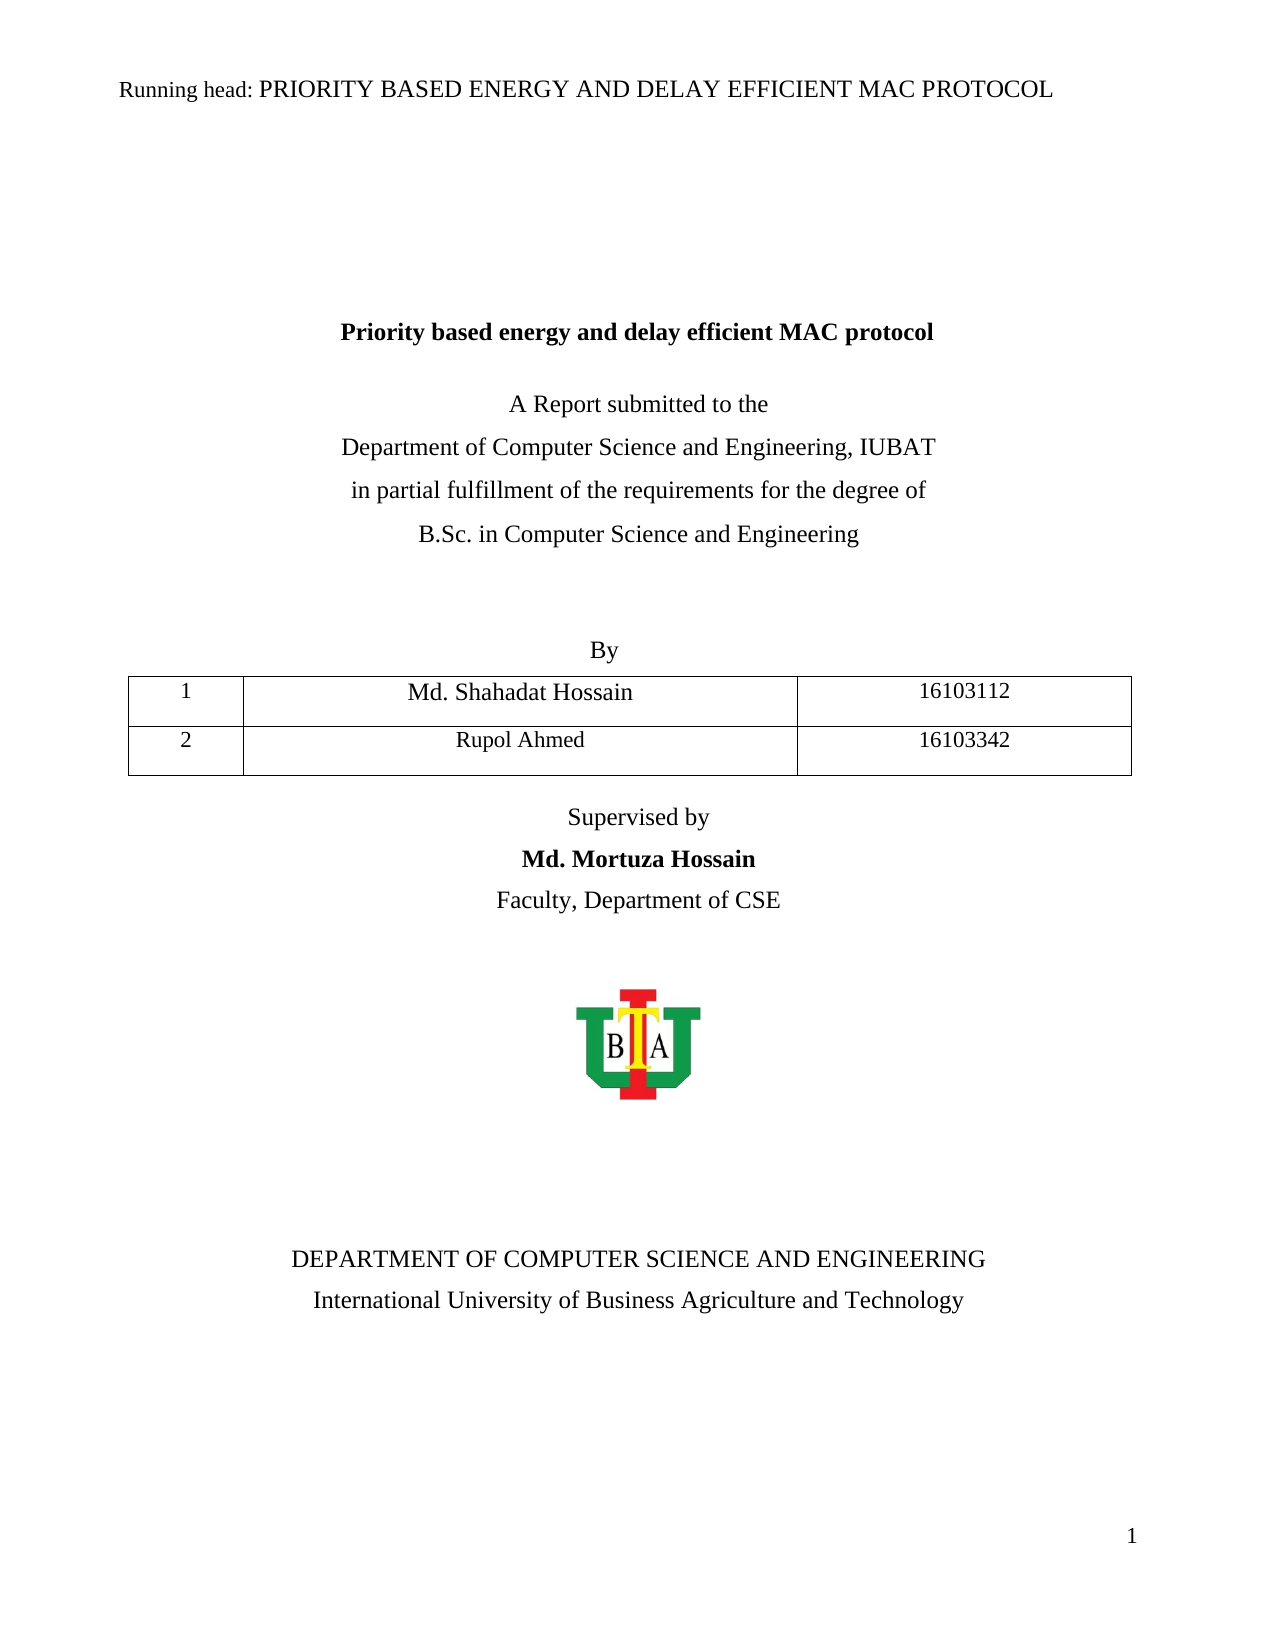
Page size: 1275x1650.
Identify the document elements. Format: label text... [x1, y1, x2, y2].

table_cell 2 [129, 727, 243, 775]
picture [568, 967, 709, 1108]
text Supervised by [139, 802, 1137, 831]
table_header Md. Shahadat Hossain [244, 677, 797, 726]
text A Report submitted to the [139, 389, 1137, 418]
text B.Sc. in Computer Science and Engineering [139, 519, 1137, 547]
table_header 1 [129, 677, 243, 726]
table_cell Rupol Ahmed [244, 727, 797, 775]
table_header 16103112 [798, 677, 1131, 726]
text Md. Mortuza Hossain [139, 844, 1137, 872]
text DEPARTMENT OF COMPUTER SCIENCE AND ENGINEERING [139, 1244, 1137, 1272]
text International University of Business Agriculture and Technology [139, 1285, 1137, 1314]
table_cell 16103342 [798, 727, 1131, 775]
text Department of Computer Science and Engineering, IUBAT [139, 432, 1137, 461]
text Priority based energy and delay efficient MAC protocol [139, 317, 1134, 346]
text in partial fulfillment of the requirements for the degree of [139, 476, 1137, 504]
text Faculty, Department of CSE [139, 885, 1137, 914]
text By [514, 635, 1137, 663]
